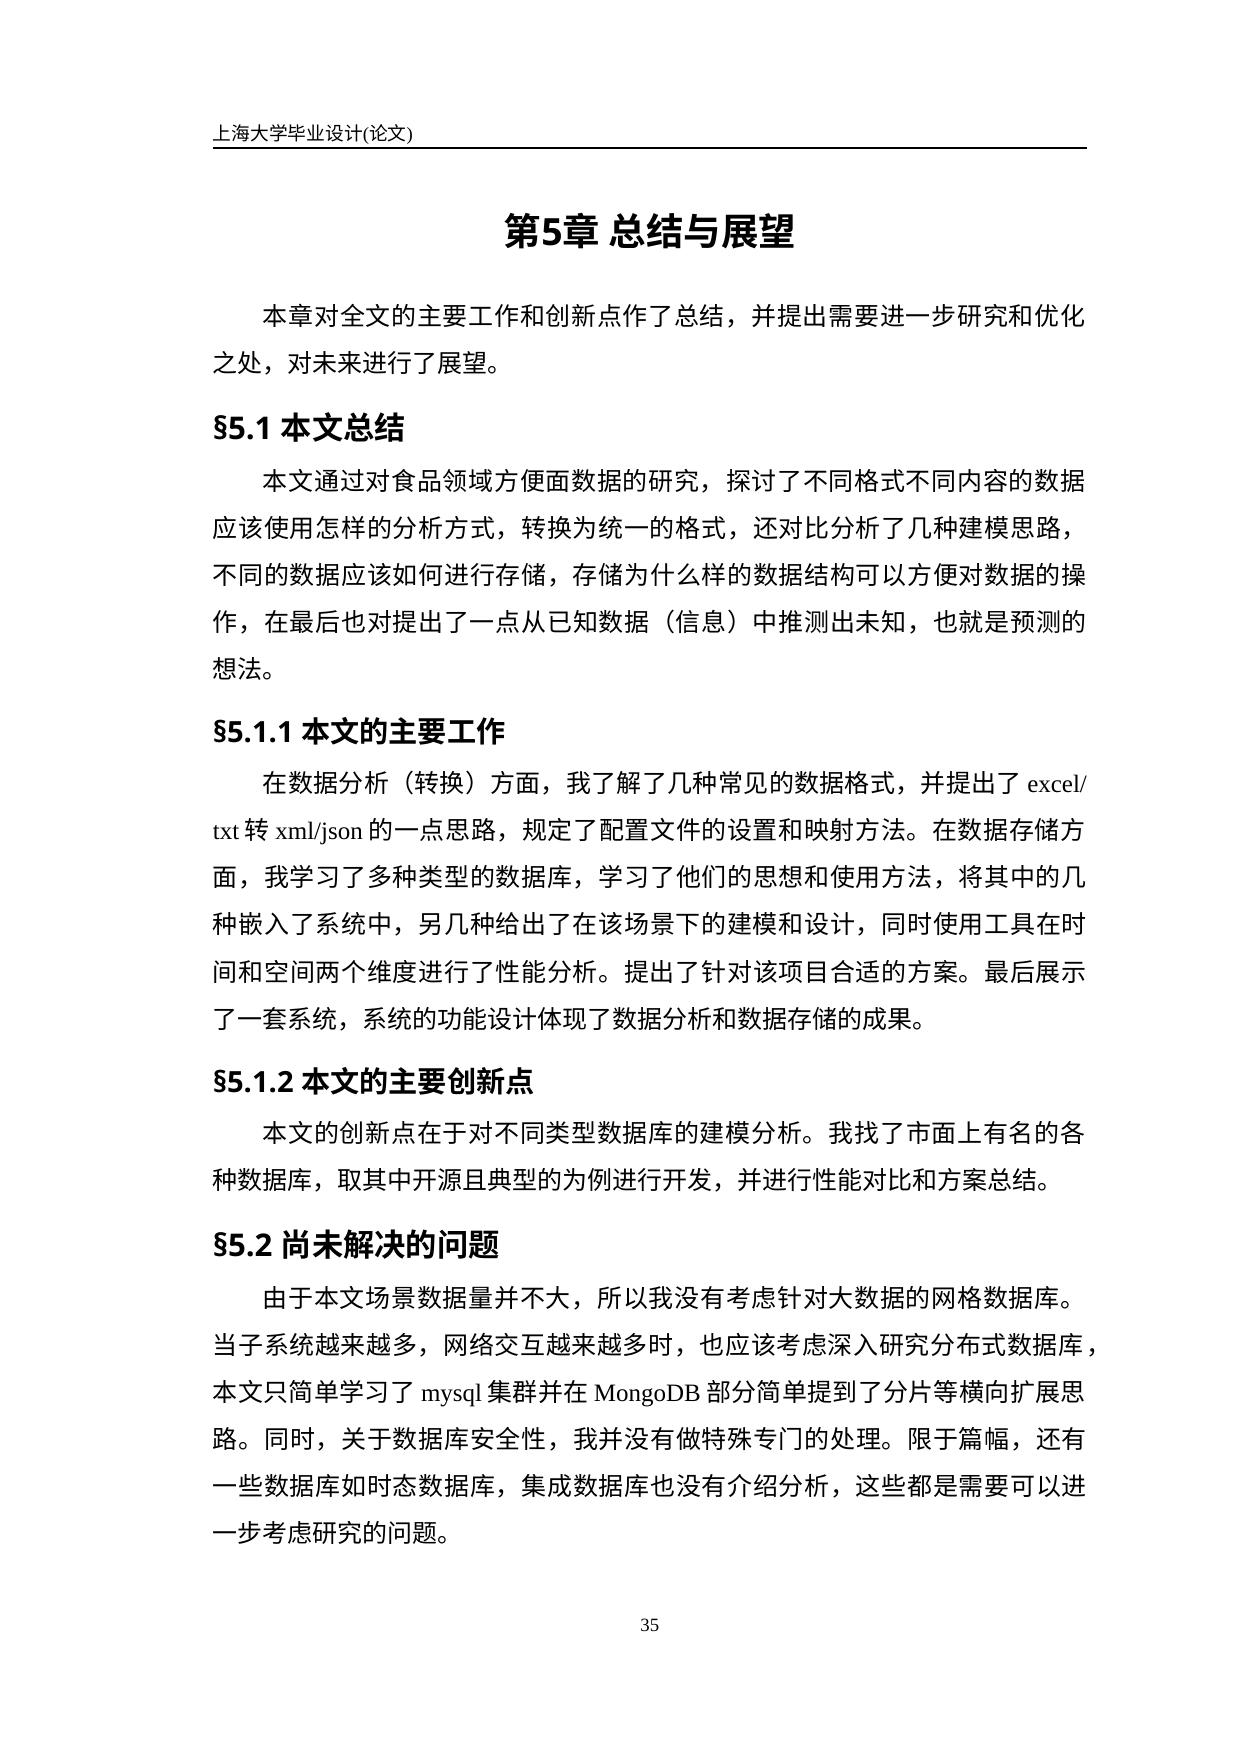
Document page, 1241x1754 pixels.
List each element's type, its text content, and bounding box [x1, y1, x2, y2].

text 本文通过对食品领域方便面数据的研究，探讨了不同格式不同内容的数据应该使用怎样的分析方式，转换为统一的格式，还对比分析了几种建模思路，不同的数据应该如何进行存储，存储为什么样的数据结构可以方便对数据的操作，在最后也对提出了一点从已知数据（信息）中推测出未知，也就是预测的想法。 [213, 461, 1087, 686]
text 本章对全文的主要工作和创新点作了总结，并提出需要进一步研究和优化之处，对未来进行了展望。 [213, 296, 1087, 380]
text 在数据分析（转换）方面，我了解了几种常见的数据格式，并提出了excel/txt转xml/json的一点思路，规定了配置文件的设置和映射方法。在数据存储方面，我学习了多种类型的数据库，学习了他们的思想和使用方法，将其中的几种嵌入了系统中，另几种给出了在该场景下的建模和设计，同时使用工具在时间和空间两个维度进行了性能分析。提出了针对该项目合适的方案。最后展示了一套系统，系统的功能设计体现了数据分析和数据存储的成果。 [213, 764, 1087, 1035]
subtitle 本文的主要工作 [213, 709, 1087, 751]
subtitle 尚未解决的问题 [213, 1220, 1087, 1266]
text 由于本文场景数据量并不大，所以我没有考虑针对大数据的网格数据库。当子系统越来越多，网络交互越来越多时，也应该考虑深入研究分布式数据库，本文只简单学习了mysql集群并在MongoDB部分简单提到了分片等横向扩展思路。同时，关于数据库安全性，我并没有做特殊专门的处理。限于篇幅，还有一些数据库如时态数据库，集成数据库也没有介绍分析，这些都是需要可以进一步考虑研究的问题。 [213, 1278, 1087, 1550]
text 本文的创新点在于对不同类型数据库的建模分析。我找了市面上有名的各种数据库，取其中开源且典型的为例进行开发，并进行性能对比和方案总结。 [213, 1114, 1087, 1197]
subtitle 总结与展望 [213, 202, 1087, 257]
subtitle 本文的主要创新点 [213, 1059, 1087, 1101]
subtitle 本文总结 [213, 403, 1087, 448]
